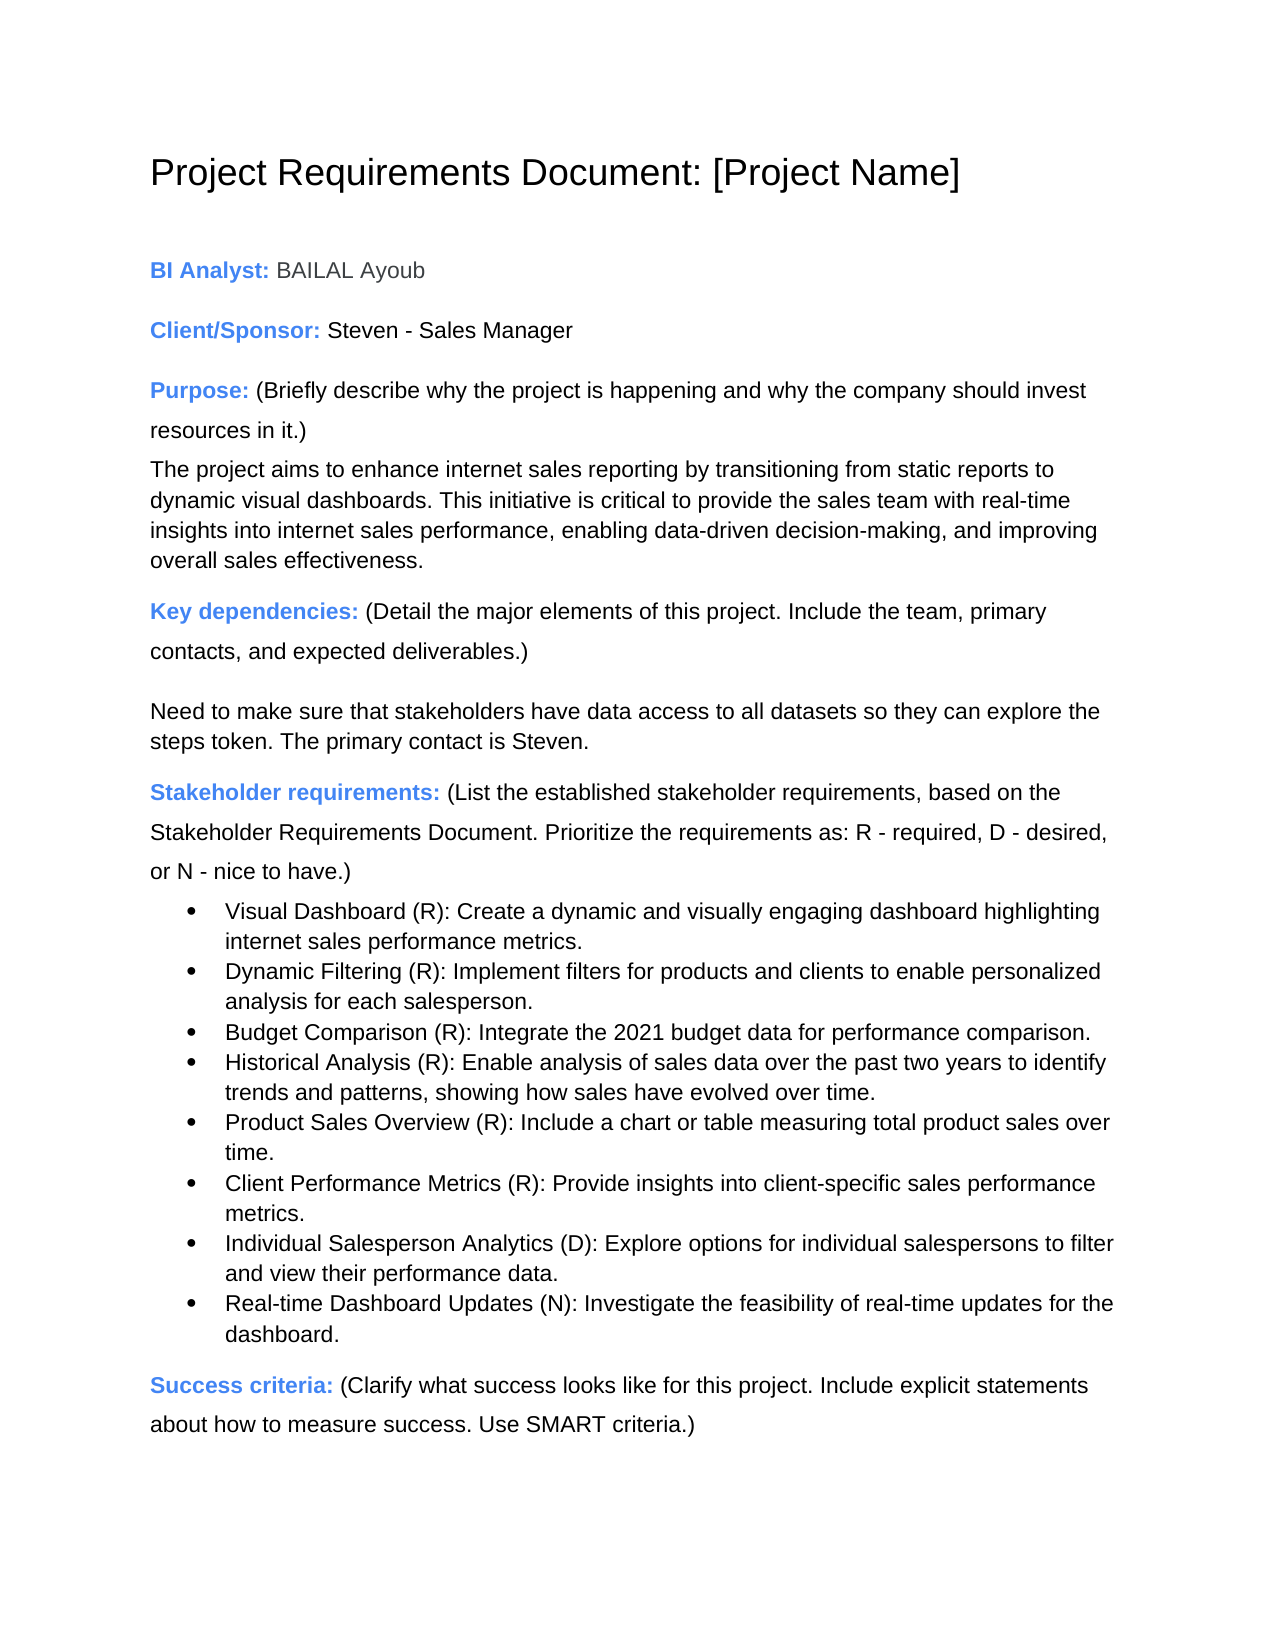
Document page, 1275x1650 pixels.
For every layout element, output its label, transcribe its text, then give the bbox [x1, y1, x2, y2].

list Real-time Dashboard Updates (N): Investigate the feasibility of real-time updates for the dashboard. [187, 1290, 1125, 1347]
list Product Sales Overview (R): Include a chart or table measuring total product sales over time. [187, 1109, 1125, 1166]
list Individual Salesperson Analytics (D): Explore options for individual salespersons to filter and view their performance data. [187, 1230, 1125, 1286]
text Need to make sure that stakeholders have data access to all datasets so they can explore the steps token. The primary contact is Steven. [150, 698, 1125, 754]
subtitle Purpose: (Briefly describe why the project is happening and why the company should invest resources in it.) [150, 377, 1125, 443]
list Visual Dashboard (R): Create a dynamic and visually engaging dashboard highlighting internet sales performance metrics. [187, 898, 1125, 954]
list Dynamic Filtering (R): Implement filters for products and clients to enable personalized analysis for each salesperson. [187, 958, 1125, 1014]
title Project Requirements Document: [Project Name] [150, 150, 1125, 193]
subtitle BI Analyst: BAILAL Ayoub [150, 257, 1125, 283]
list Historical Analysis (R): Enable analysis of sales data over the past two years to identify trends and patterns, showing how sales have evolved over time. [187, 1049, 1125, 1105]
list Client Performance Metrics (R): Provide insights into client-specific sales performance metrics. [187, 1169, 1125, 1226]
subtitle Key dependencies: (Detail the major elements of this project. Include the team, primary contacts, and expected deliverables.) [150, 598, 1125, 664]
subtitle Stakeholder requirements: (List the established stakeholder requirements, based on the Stakeholder Requirements Document. Prioritize the requirements as: R - required, D - desired, or N - nice to have.) [150, 779, 1125, 884]
list Budget Comparison (R): Integrate the 2021 budget data for performance comparison. [187, 1018, 1125, 1045]
text The project aims to enhance internet sales reporting by transitioning from static reports to dynamic visual dashboards. This initiative is critical to provide the sales team with real-time insights into internet sales performance, enabling data-driven decision-making, and improving overall sales effectiveness. [150, 456, 1125, 573]
subtitle Client/Sponsor: Steven - Sales Manager [150, 317, 1125, 343]
subtitle Success criteria: (Clarify what success looks like for this project. Include explicit statements about how to measure success. Use SMART criteria.) [150, 1372, 1125, 1437]
